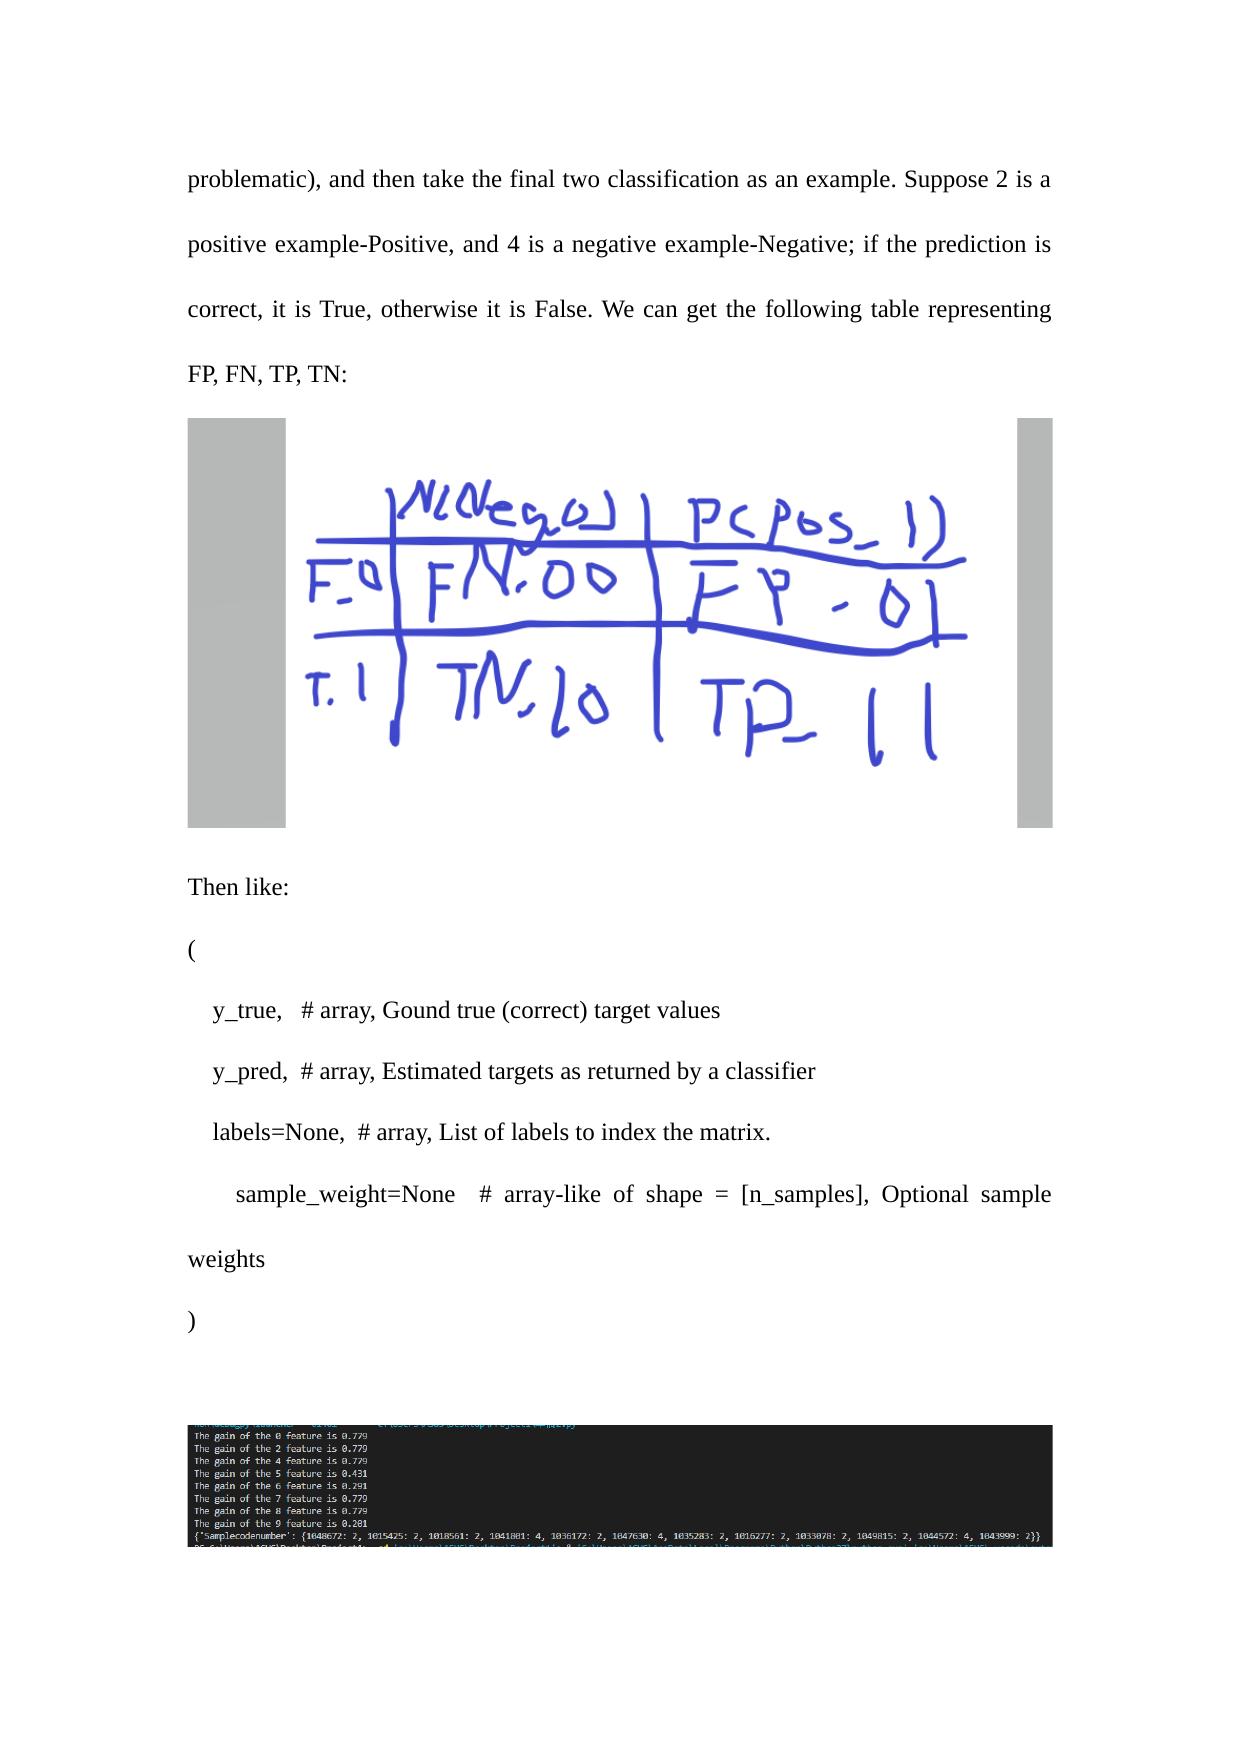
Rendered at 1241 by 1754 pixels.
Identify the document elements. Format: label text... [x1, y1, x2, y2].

text y_pred, # array, Estimated targets as returned by a classifier [187, 1054, 1053, 1087]
text sample_weight=None # array-like of shape = [n_samples], Optional sample weights [187, 1177, 1053, 1274]
text ( [187, 932, 1053, 964]
picture [187, 1425, 1053, 1547]
picture [187, 418, 1053, 828]
text ) [187, 1303, 1053, 1336]
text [187, 162, 1053, 389]
text Then like: [187, 871, 1053, 903]
text labels=None, # array, List of labels to index the matrix. [187, 1116, 1053, 1148]
text y_true, # array, Gound true (correct) target values [187, 993, 1053, 1026]
